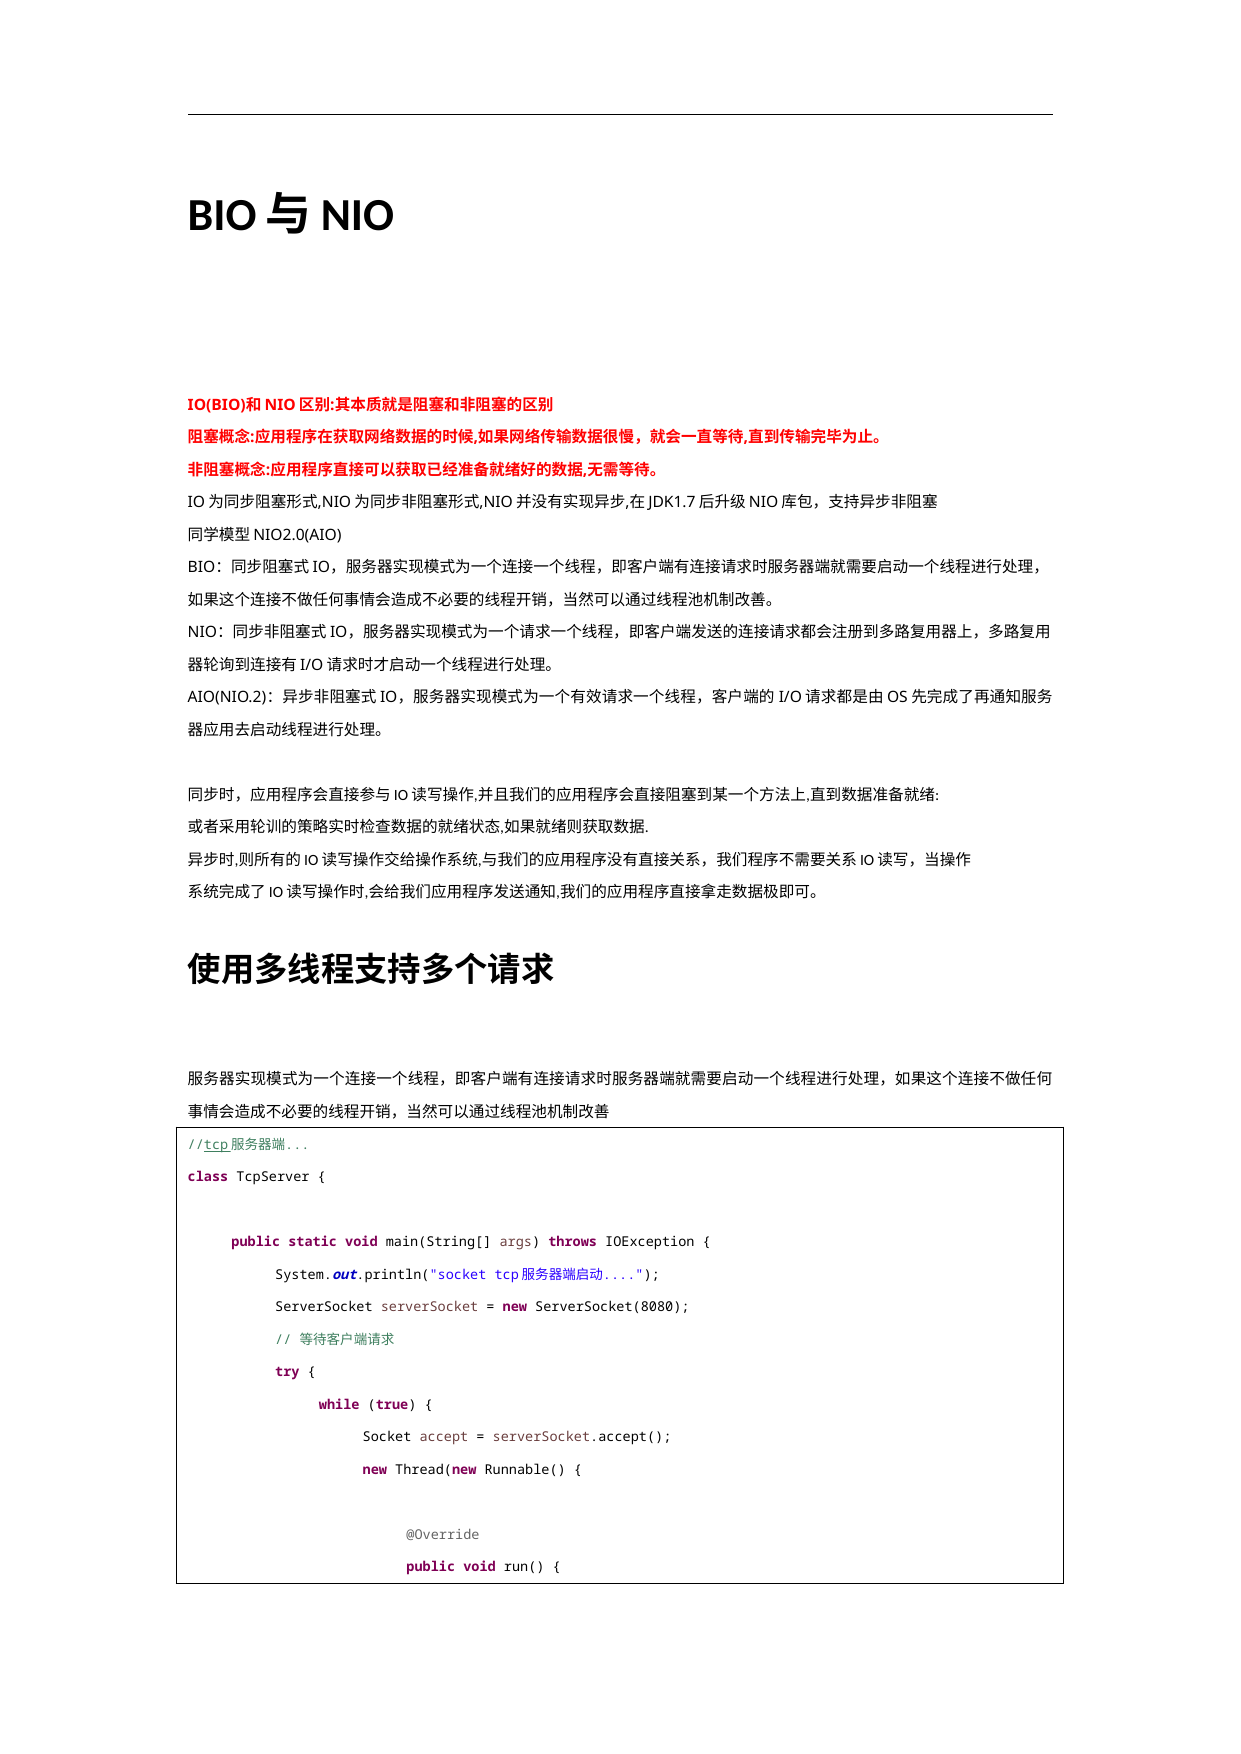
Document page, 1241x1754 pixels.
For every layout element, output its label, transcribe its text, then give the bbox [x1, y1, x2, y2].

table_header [177, 1128, 1063, 1583]
text 服务器实现模式为一个连接一个线程，即客户端有连接请求时服务器端就需要启动一个线程进行处理，如果这个连接不做任何事情会造成不必要的线程开销，当然可以通过线程池机制改善 [187, 1062, 1053, 1127]
subtitle BIO与NIO [187, 162, 1053, 259]
text 系统完成了IO读写操作时,会给我们应用程序发送通知,我们的应用程序直接拿走数据极即可。 [187, 875, 1053, 907]
text 或者采用轮训的策略实时检查数据的就绪状态,如果就绪则获取数据. [187, 810, 1053, 842]
text IO(BIO)和NIO区别:其本质就是阻塞和非阻塞的区别 [187, 387, 1053, 420]
text 同步时，应用程序会直接参与IO读写操作,并且我们的应用程序会直接阻塞到某一个方法上,直到数据准备就绪: [187, 777, 1053, 810]
text IO为同步阻塞形式,NIO为同步非阻塞形式,NIO并没有实现异步,在JDK1.7后升级NIO库包，支持异步非阻塞 [187, 485, 1053, 517]
text 阻塞概念:应用程序在获取网络数据的时候,如果网络传输数据很慢，就会一直等待,直到传输完毕为止。 [187, 420, 1053, 452]
text BIO：同步阻塞式IO，服务器实现模式为一个连接一个线程，即客户端有连接请求时服务器端就需要启动一个线程进行处理，如果这个连接不做任何事情会造成不必要的线程开销，当然可以通过线程池机制改善。 NIO：同步非阻塞式IO，服务器实现模式为一个请求一个线程，即客户端发送的连接请求都会注册到多路复用器上，多路复用器轮询到连接有I/O请求时才启动一个线程进行处理。 AIO(NIO.2)：异步非阻塞式IO，服务器实现模式为一个有效请求一个线程，客户端的I/O请求都是由OS先完成了再通知服务器应用去启动线程进行处理。 [187, 550, 1053, 745]
subtitle 使用多线程支持多个请求 [187, 934, 1053, 999]
text 异步时,则所有的IO读写操作交给操作系统,与我们的应用程序没有直接关系，我们程序不需要关系IO读写，当操作 [187, 842, 1053, 875]
text 同学模型NIO2.0(AIO) [187, 517, 1053, 550]
text 非阻塞概念:应用程序直接可以获取已经准备就绪好的数据,无需等待。 [187, 452, 1053, 485]
